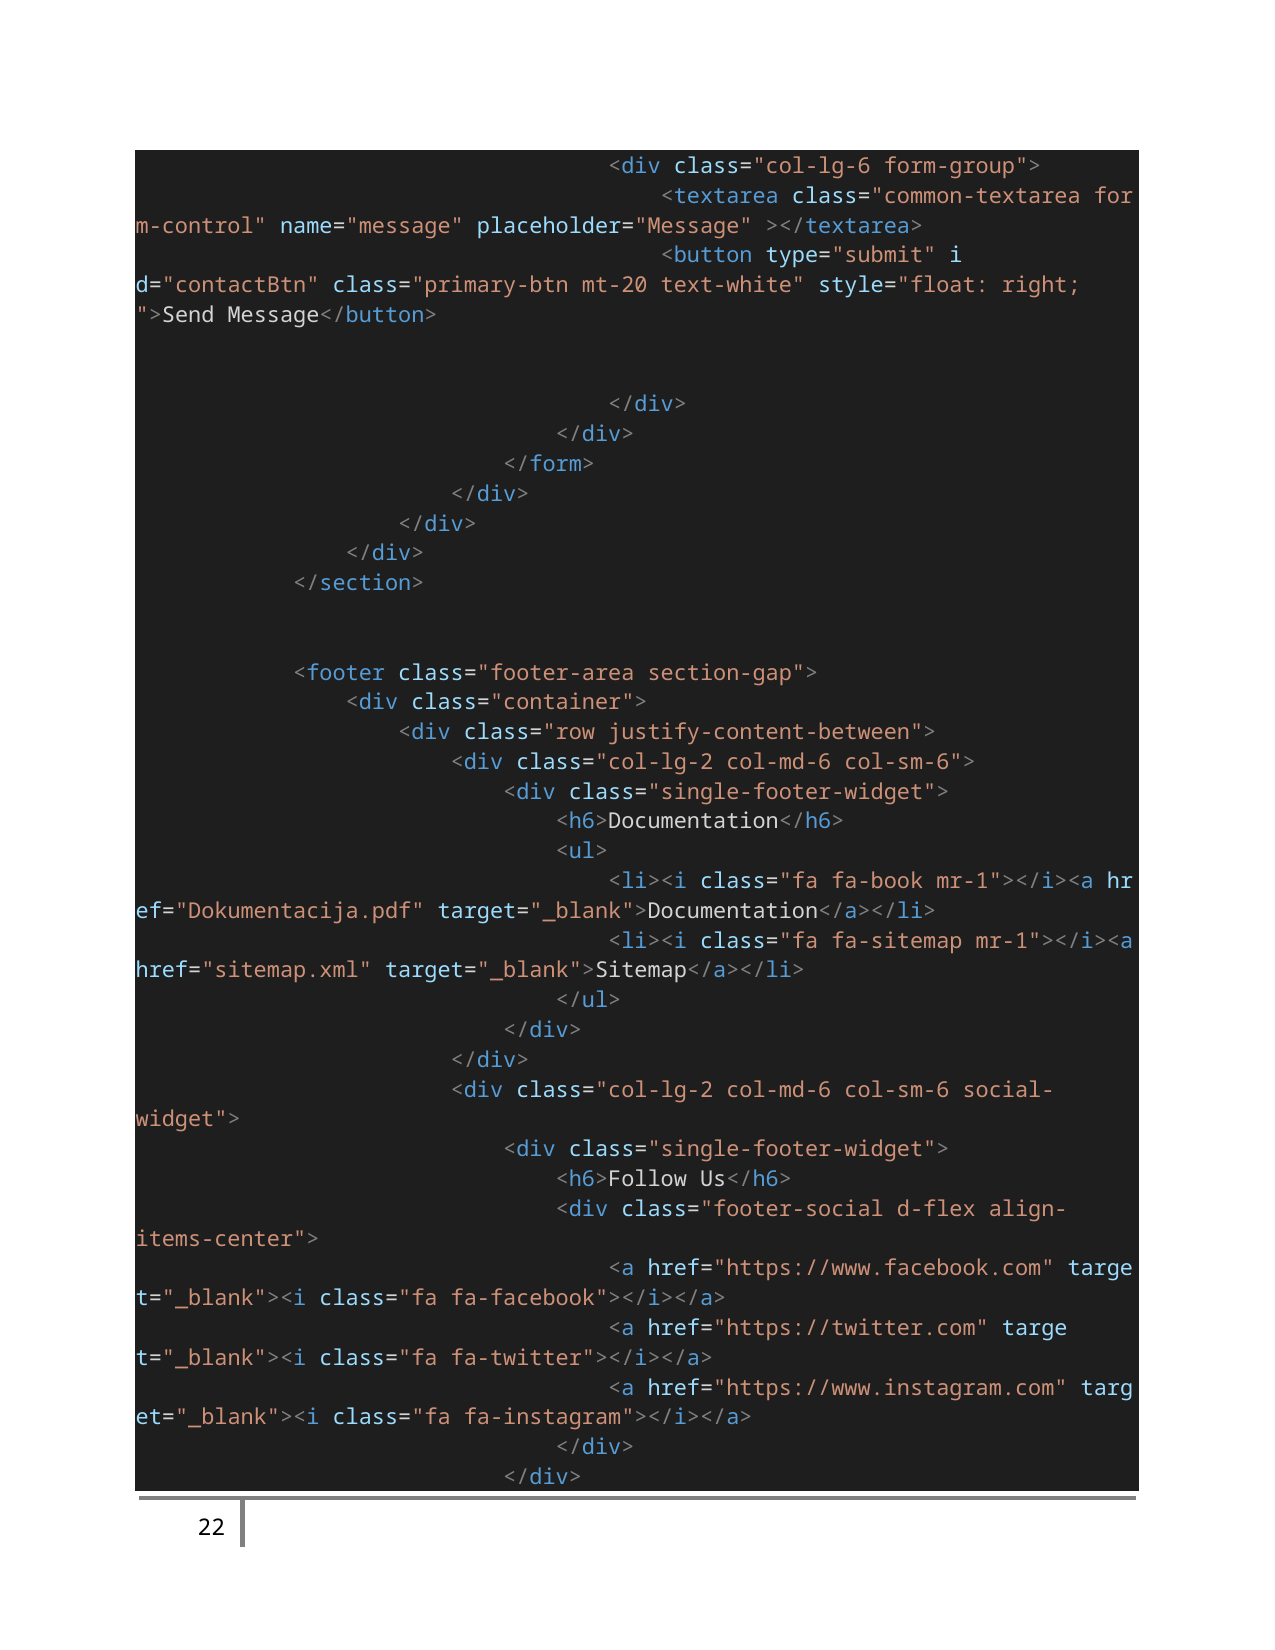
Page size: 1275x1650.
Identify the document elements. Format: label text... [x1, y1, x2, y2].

text </div> [135, 418, 1139, 448]
text </form> [135, 448, 1139, 478]
text <ul> [135, 835, 1139, 865]
text </div> [135, 1461, 1139, 1491]
text <footer class="footer-area section-gap"> [135, 656, 1139, 686]
text </ul> [135, 984, 1139, 1014]
text <h6>Documentation</h6> [135, 805, 1139, 835]
text <li><i class="fa fa-book mr-1"></i><a href="Dokumentacija.pdf" target="_blank">Documentation</a></li> [135, 865, 1139, 924]
text </div> [135, 537, 1139, 567]
text <a href="https://twitter.com" target="_blank"><i class="fa fa-twitter"></i></a> [135, 1312, 1139, 1371]
text <div class="col-lg-2 col-md-6 col-sm-6"> [135, 746, 1139, 776]
text </section> [135, 567, 1139, 597]
text </div> [135, 1014, 1139, 1044]
text </div> [135, 1431, 1139, 1461]
text <div class="footer-social d-flex align-items-center"> [135, 1193, 1139, 1252]
text <h6>Follow Us</h6> [135, 1163, 1139, 1193]
text <div class="col-lg-6 form-group"> [135, 150, 1139, 180]
text <li><i class="fa fa-sitemap mr-1"></i><a href="sitemap.xml" target="_blank">Sitemap</a></li> [135, 924, 1139, 984]
text <div class="row justify-content-between"> [135, 716, 1139, 746]
text <button type="submit" id="contactBtn" class="primary-btn mt-20 text-white" style="float: right;">Send Message</button> [135, 239, 1139, 329]
text <div class="single-footer-widget"> [135, 1133, 1139, 1163]
text </div> [135, 507, 1139, 537]
text <a href="https://www.instagram.com" target="_blank"><i class="fa fa-instagram"></i></a> [135, 1371, 1139, 1431]
text </div> [135, 478, 1139, 507]
text </div> [135, 1044, 1139, 1073]
text <div class="container"> [135, 686, 1139, 716]
text <textarea class="common-textarea form-control" name="message" placeholder="Message" ></textarea> [135, 180, 1139, 239]
text <a href="https://www.facebook.com" target="_blank"><i class="fa fa-facebook"></i></a> [135, 1252, 1139, 1312]
text </div> [135, 388, 1139, 418]
text <div class="single-footer-widget"> [135, 776, 1139, 805]
text <div class="col-lg-2 col-md-6 col-sm-6 social-widget"> [135, 1073, 1139, 1133]
